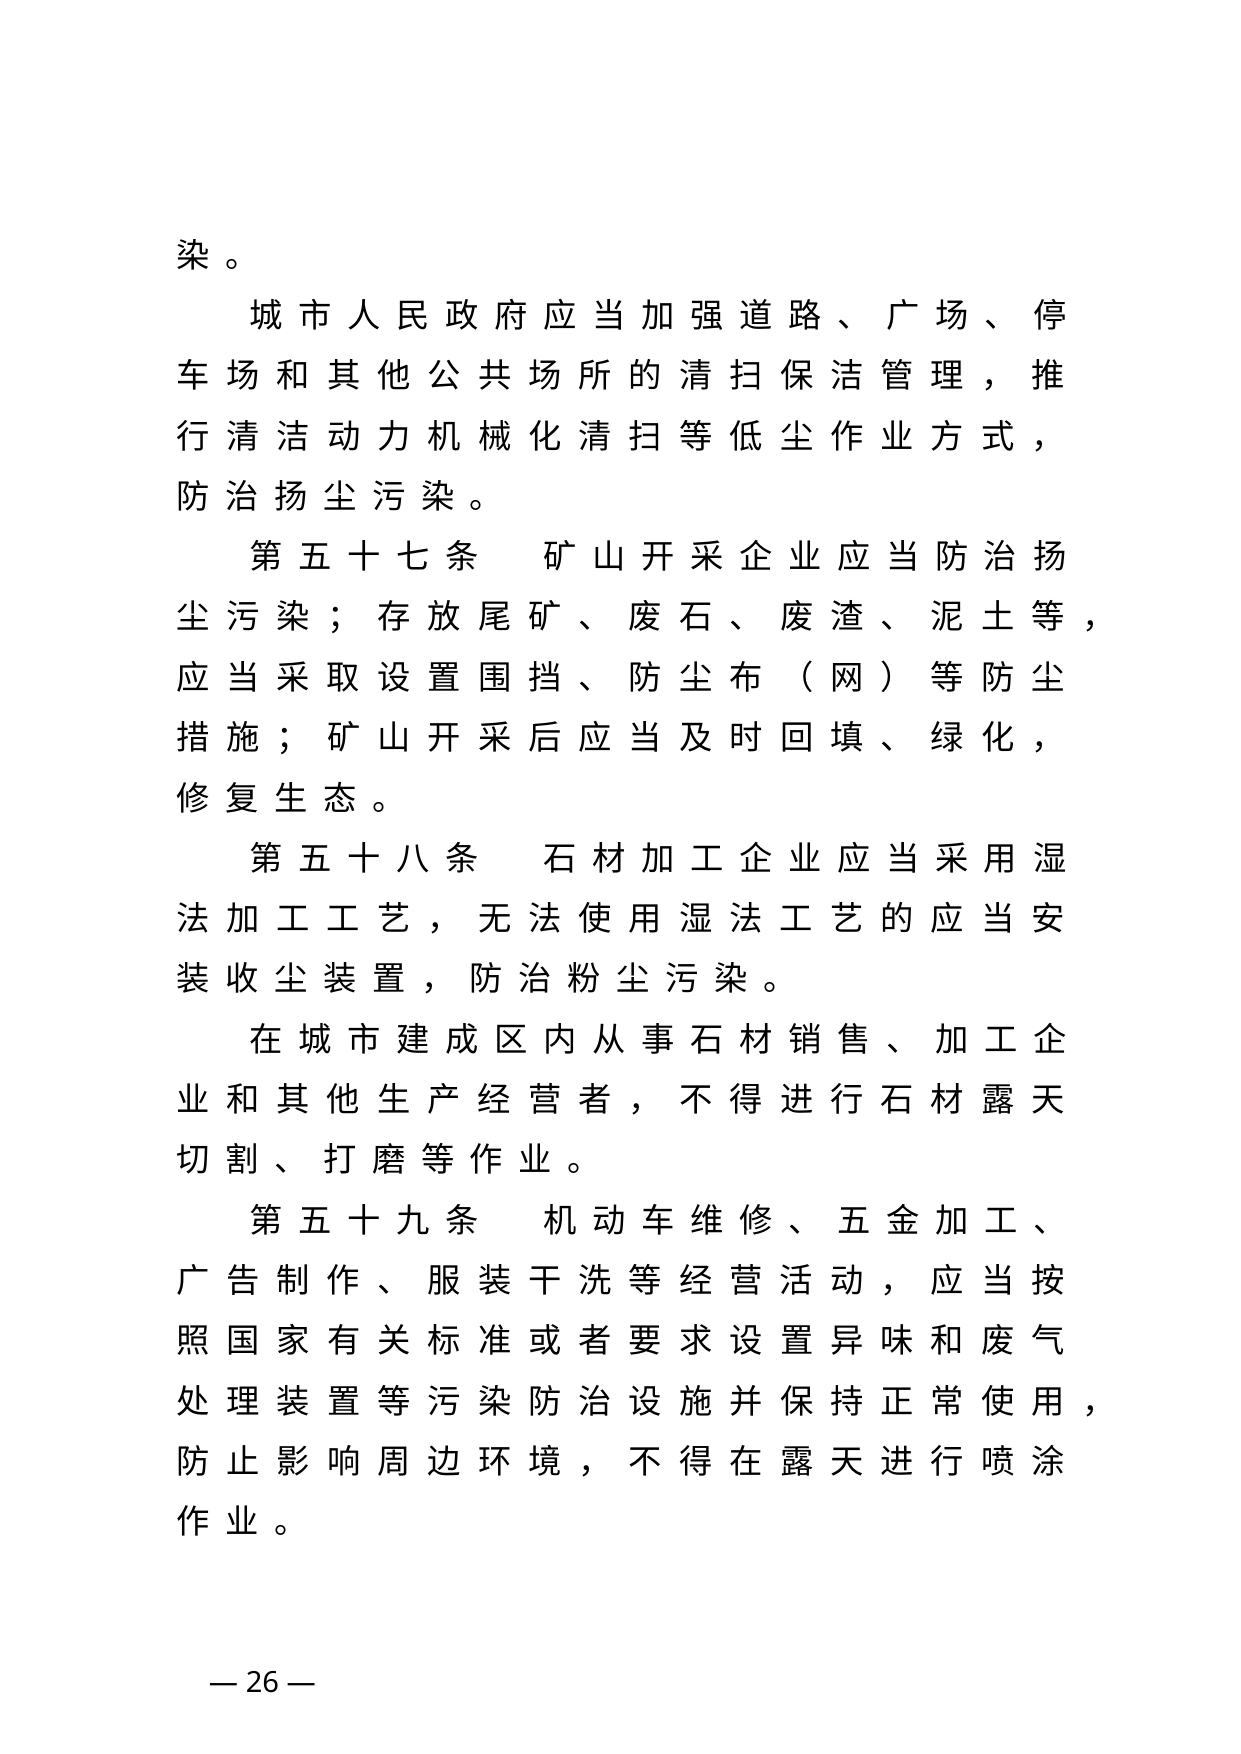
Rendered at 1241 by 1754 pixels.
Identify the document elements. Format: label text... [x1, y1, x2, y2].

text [176, 222, 1082, 283]
text 第五十九条 机动车维修、五金加工、广告制作、服装干洗等经营活动，应当按照国家有关标准或者要求设置异味和废气处理装置等污染防治设施并保持正常使用，防止影响周边环境，不得在露天进行喷涂作业。 [176, 1187, 1082, 1549]
text 城市人民政府应当加强道路、广场、停车场和其他公共场所的清扫保洁管理，推行清洁动力机械化清扫等低尘作业方式，防治扬尘污染。 [176, 283, 1082, 524]
text 在城市建成区内从事石材销售、加工企业和其他生产经营者，不得进行石材露天切割、打磨等作业。 [176, 1006, 1082, 1187]
text 第五十八条 石材加工企业应当采用湿法加工工艺，无法使用湿法工艺的应当安装收尘装置，防治粉尘污染。 [176, 826, 1082, 1006]
text 第五十七条 矿山开采企业应当防治扬尘污染；存放尾矿、废石、废渣、泥土等，应当采取设置围挡、防尘布（网）等防尘措施；矿山开采后应当及时回填、绿化，修复生态。 [176, 524, 1082, 826]
